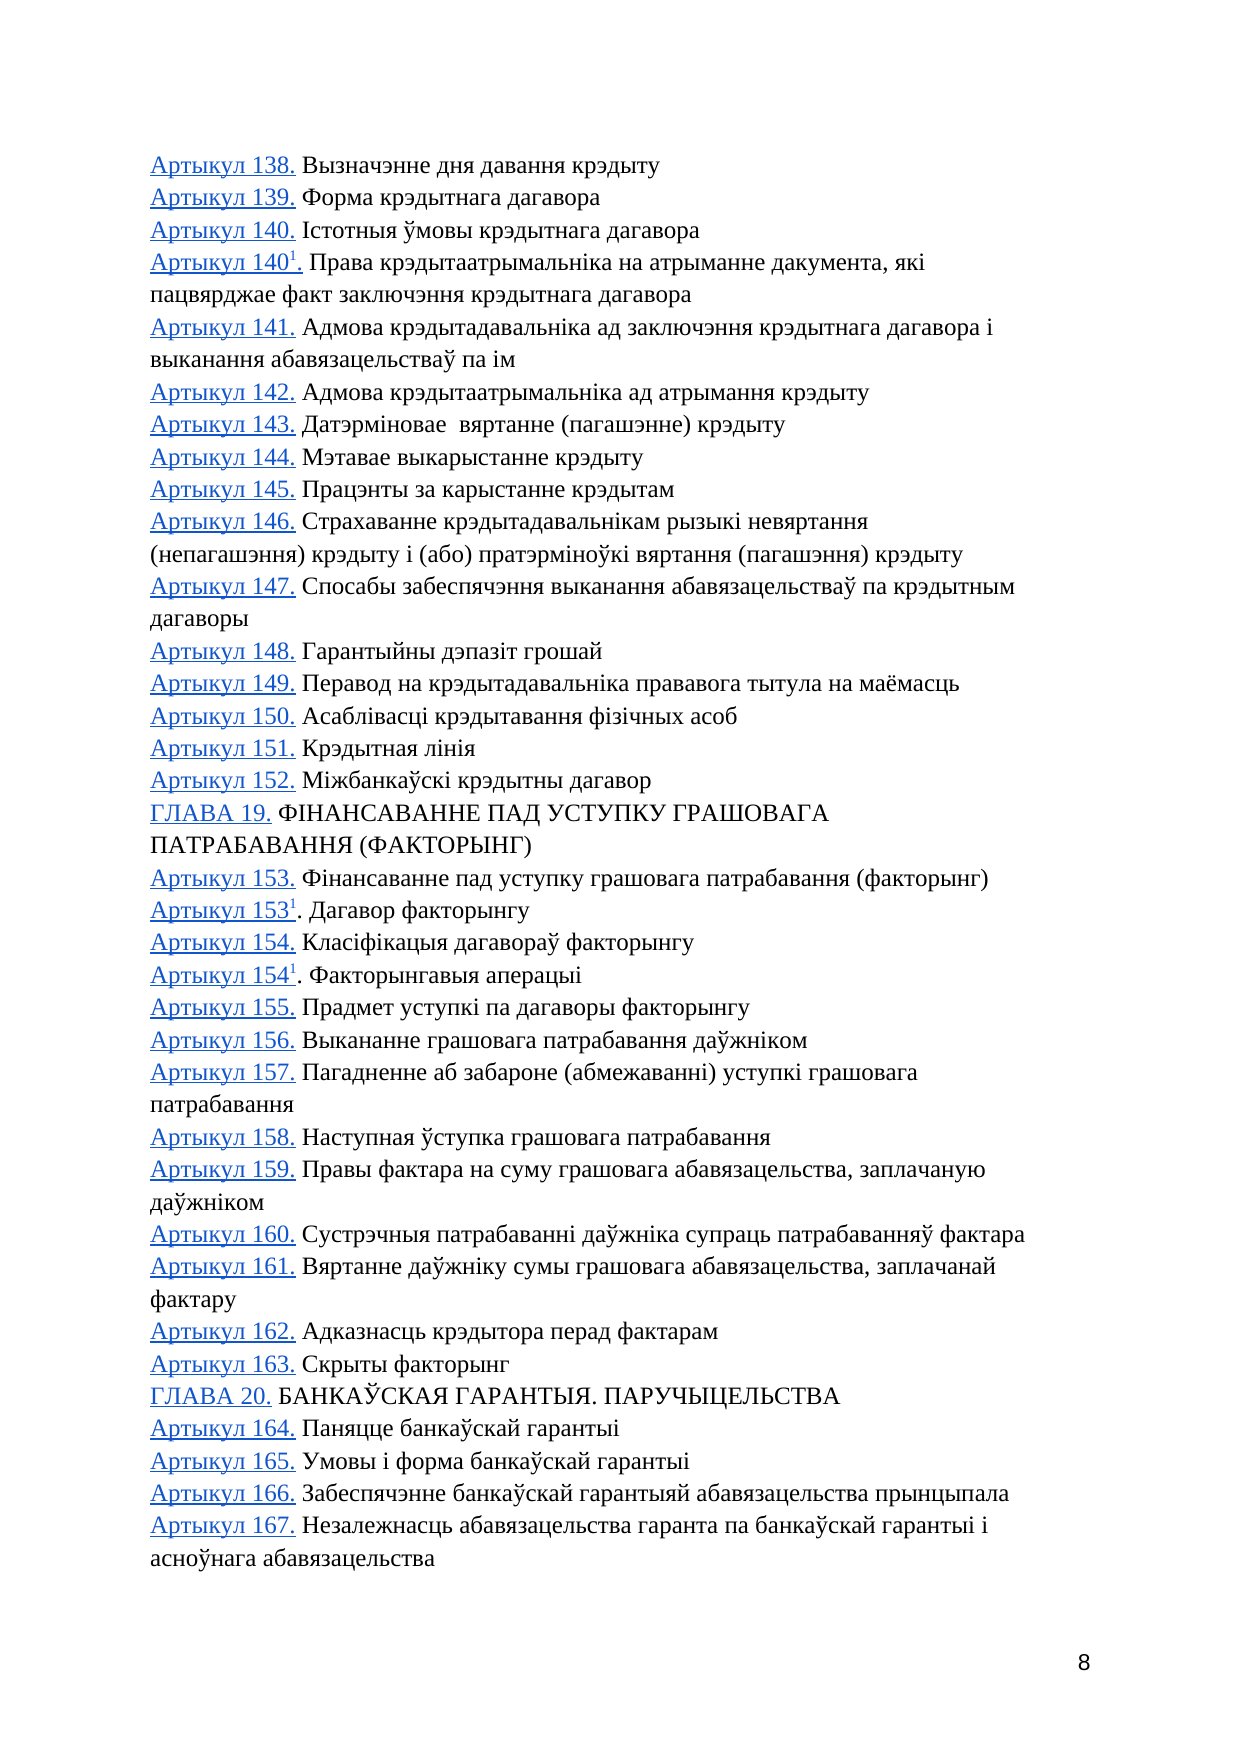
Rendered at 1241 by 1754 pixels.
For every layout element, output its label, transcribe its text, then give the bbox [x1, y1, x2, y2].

text Артыкул 146. Страхаванне крэдытадавальнікам рызыкі невяртання (непагашэння) крэдыту і (або) пратэрміноўкі вяртання (пагашэння) крэдыту [150, 506, 1028, 567]
text Артыкул 147. Спосабы забеспячэння выканання абавязацельстваў па крэдытным дагаворы [150, 571, 1028, 632]
text Артыкул 158. Наступная ўступка грашовага патрабавання [150, 1122, 1028, 1151]
text Артыкул 153. Фінансаванне пад уступку грашовага патрабавання (факторынг) [150, 863, 1028, 891]
text Артыкул 144. Мэтавае выкарыстанне крэдыту [150, 442, 1028, 470]
text Артыкул 155. Прадмет уступкі па дагаворы факторынгу [150, 992, 1028, 1021]
text Артыкул 1541. Факторынгавыя аперацыі [150, 960, 1028, 989]
text Артыкул 141. Адмова крэдытадавальніка ад заключэння крэдытнага дагавора і выканання абавязацельстваў па ім [150, 312, 1028, 373]
text Артыкул 151. Крэдытная лінія [150, 733, 1028, 762]
text Артыкул 150. Асаблівасці крэдытавання фізічных асоб [150, 701, 1028, 729]
text Артыкул 156. Выкананне грашовага патрабавання даўжніком [150, 1025, 1028, 1053]
text Артыкул 138. Вызначэнне дня давання крэдыту [150, 150, 1028, 179]
text Артыкул 143. Датэрміновае вяртанне (пагашэнне) крэдыту [150, 409, 1028, 438]
text Артыкул 148. Гарантыйны дэпазіт грошай [150, 636, 1028, 665]
text Артыкул 166. Забеспячэнне банкаўскай гарантыяй абавязацельства прынцыпала [150, 1478, 1028, 1507]
text Артыкул 152. Міжбанкаўскі крэдытны дагавор [150, 766, 1028, 794]
text Артыкул 149. Перавод на крэдытадавальніка прававога тытула на маёмасць [150, 668, 1028, 697]
text Артыкул 161. Вяртанне даўжніку сумы грашовага абавязацельства, заплачанай фактару [150, 1251, 1028, 1313]
text Артыкул 167. Незалежнасць абавязацельства гаранта па банкаўскай гарантыі і асноўнага абавязацельства [150, 1511, 1028, 1572]
text Артыкул 139. Форма крэдытнага дагавора [150, 182, 1028, 211]
text Артыкул 160. Сустрэчныя патрабаванні даўжніка супраць патрабаванняў фактара [150, 1219, 1028, 1248]
text Артыкул 1531. Дагавор факторынгу [150, 895, 1028, 924]
text Артыкул 159. Правы фактара на суму грашовага абавязацельства, заплачаную даўжніком [150, 1154, 1028, 1215]
text Артыкул 145. Працэнты за карыстанне крэдытам [150, 474, 1028, 503]
text Артыкул 165. Умовы і форма банкаўскай гарантыі [150, 1446, 1028, 1474]
text Артыкул 163. Скрыты факторынг [150, 1349, 1028, 1377]
text Артыкул 1401. Права крэдытаатрымальніка на атрыманне дакумента, які пацвярджае факт заключэння крэдытнага дагавора [150, 247, 1028, 308]
text Артыкул 142. Адмова крэдытаатрымальніка ад атрымання крэдыту [150, 377, 1028, 406]
text Артыкул 140. Істотныя ўмовы крэдытнага дагавора [150, 215, 1028, 243]
text Артыкул 162. Адказнасць крэдытора перад фактарам [150, 1316, 1028, 1345]
text ГЛАВА 20. БАНКАЎСКАЯ ГАРАНТЫЯ. ПАРУЧЫЦЕЛЬСТВА [150, 1381, 1028, 1410]
text ГЛАВА 19. ФІНАНСАВАННЕ ПАД УСТУПКУ ГРАШОВАГА ПАТРАБАВАННЯ (ФАКТОРЫНГ) [150, 798, 1028, 859]
text Артыкул 157. Пагадненне аб забароне (абмежаванні) уступкі грашовага патрабавання [150, 1057, 1028, 1118]
text Артыкул 154. Класіфікацыя дагавораў факторынгу [150, 927, 1028, 956]
text Артыкул 164. Паняцце банкаўскай гарантыі [150, 1413, 1028, 1442]
